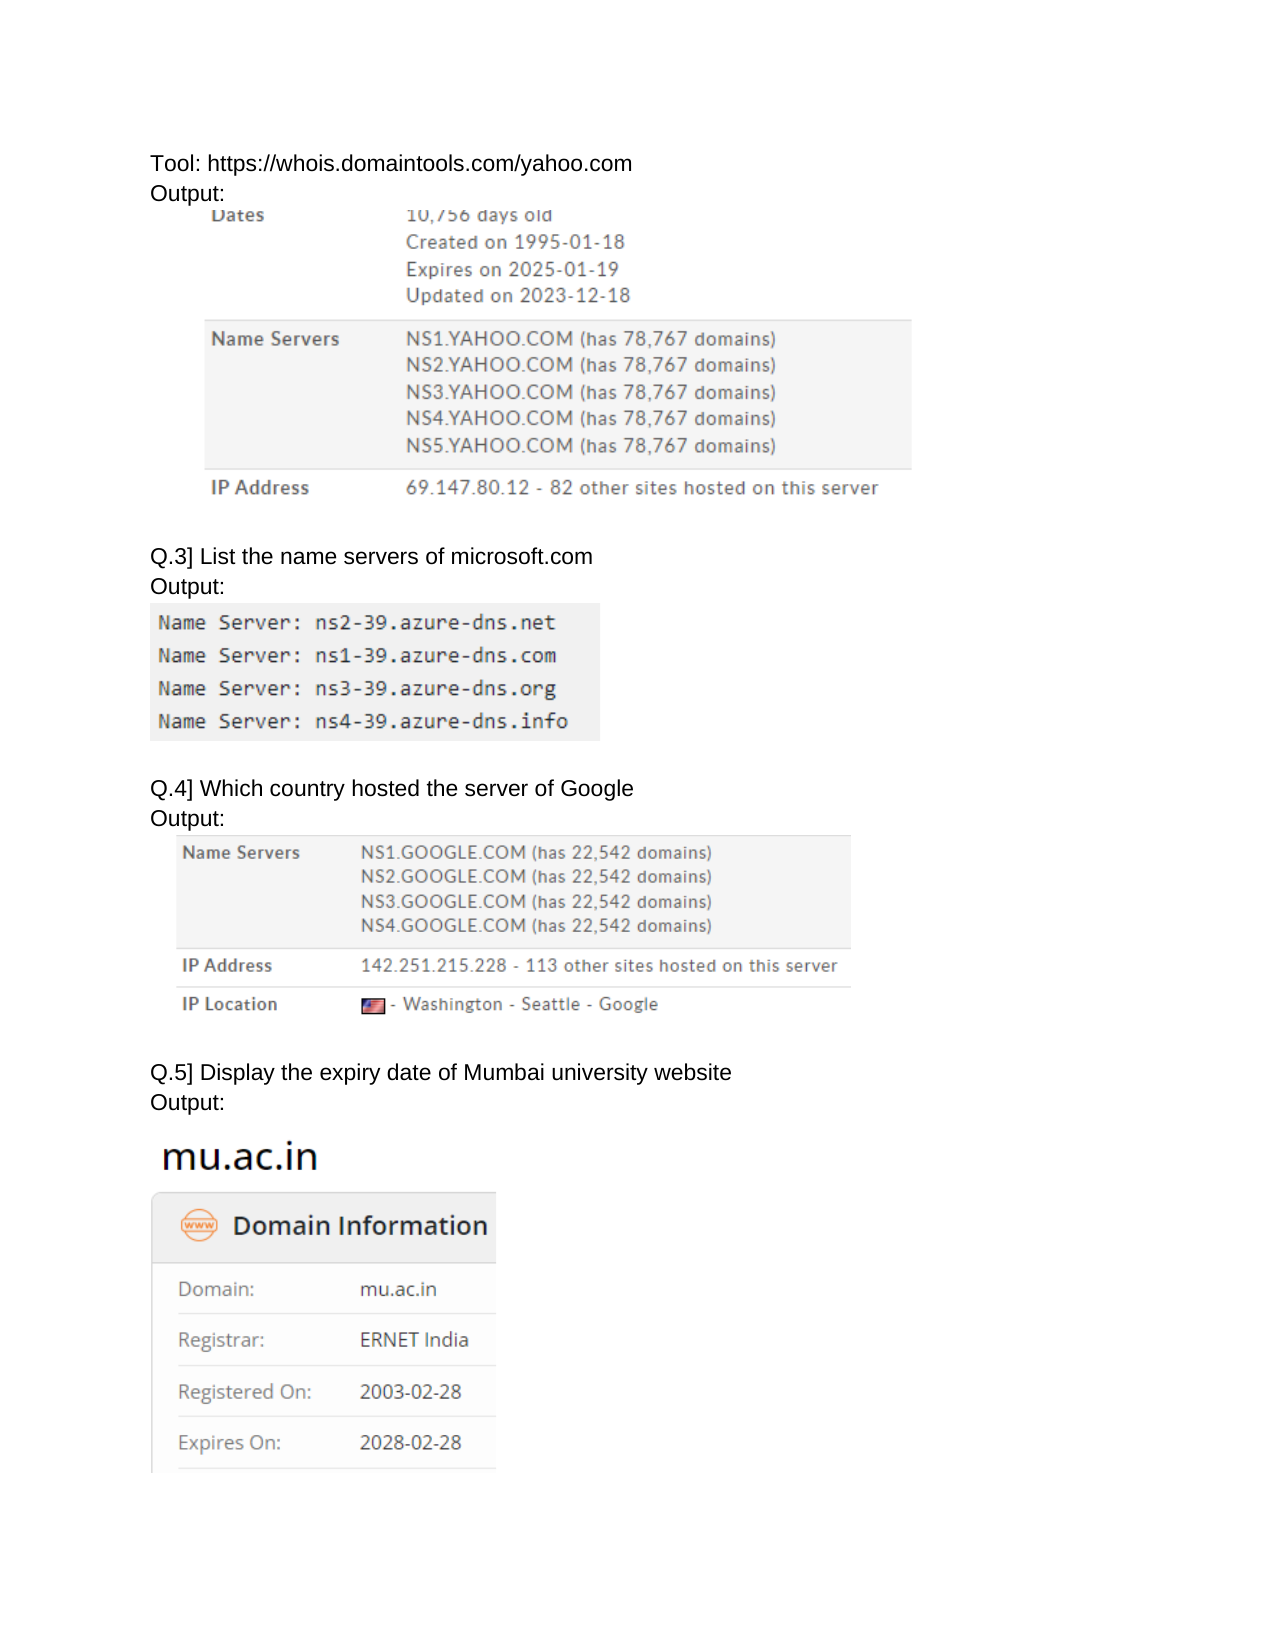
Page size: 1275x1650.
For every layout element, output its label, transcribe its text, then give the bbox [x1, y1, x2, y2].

text Output: [150, 805, 1125, 832]
text Output: [150, 180, 1125, 207]
picture [150, 1119, 497, 1473]
picture [150, 603, 600, 741]
text Output: [150, 1089, 1125, 1115]
picture [150, 835, 851, 1025]
text Q.4] Which country hosted the server of Google [150, 775, 1125, 801]
text Q.5] Display the expiry date of Mumbai university website [150, 1059, 1125, 1085]
text Output: [150, 573, 1125, 600]
text Tool: https://whois.domaintools.com/yahoo.com [150, 150, 1125, 176]
picture [150, 210, 912, 509]
text Q.3] List the name servers of microsoft.com [150, 543, 1125, 569]
